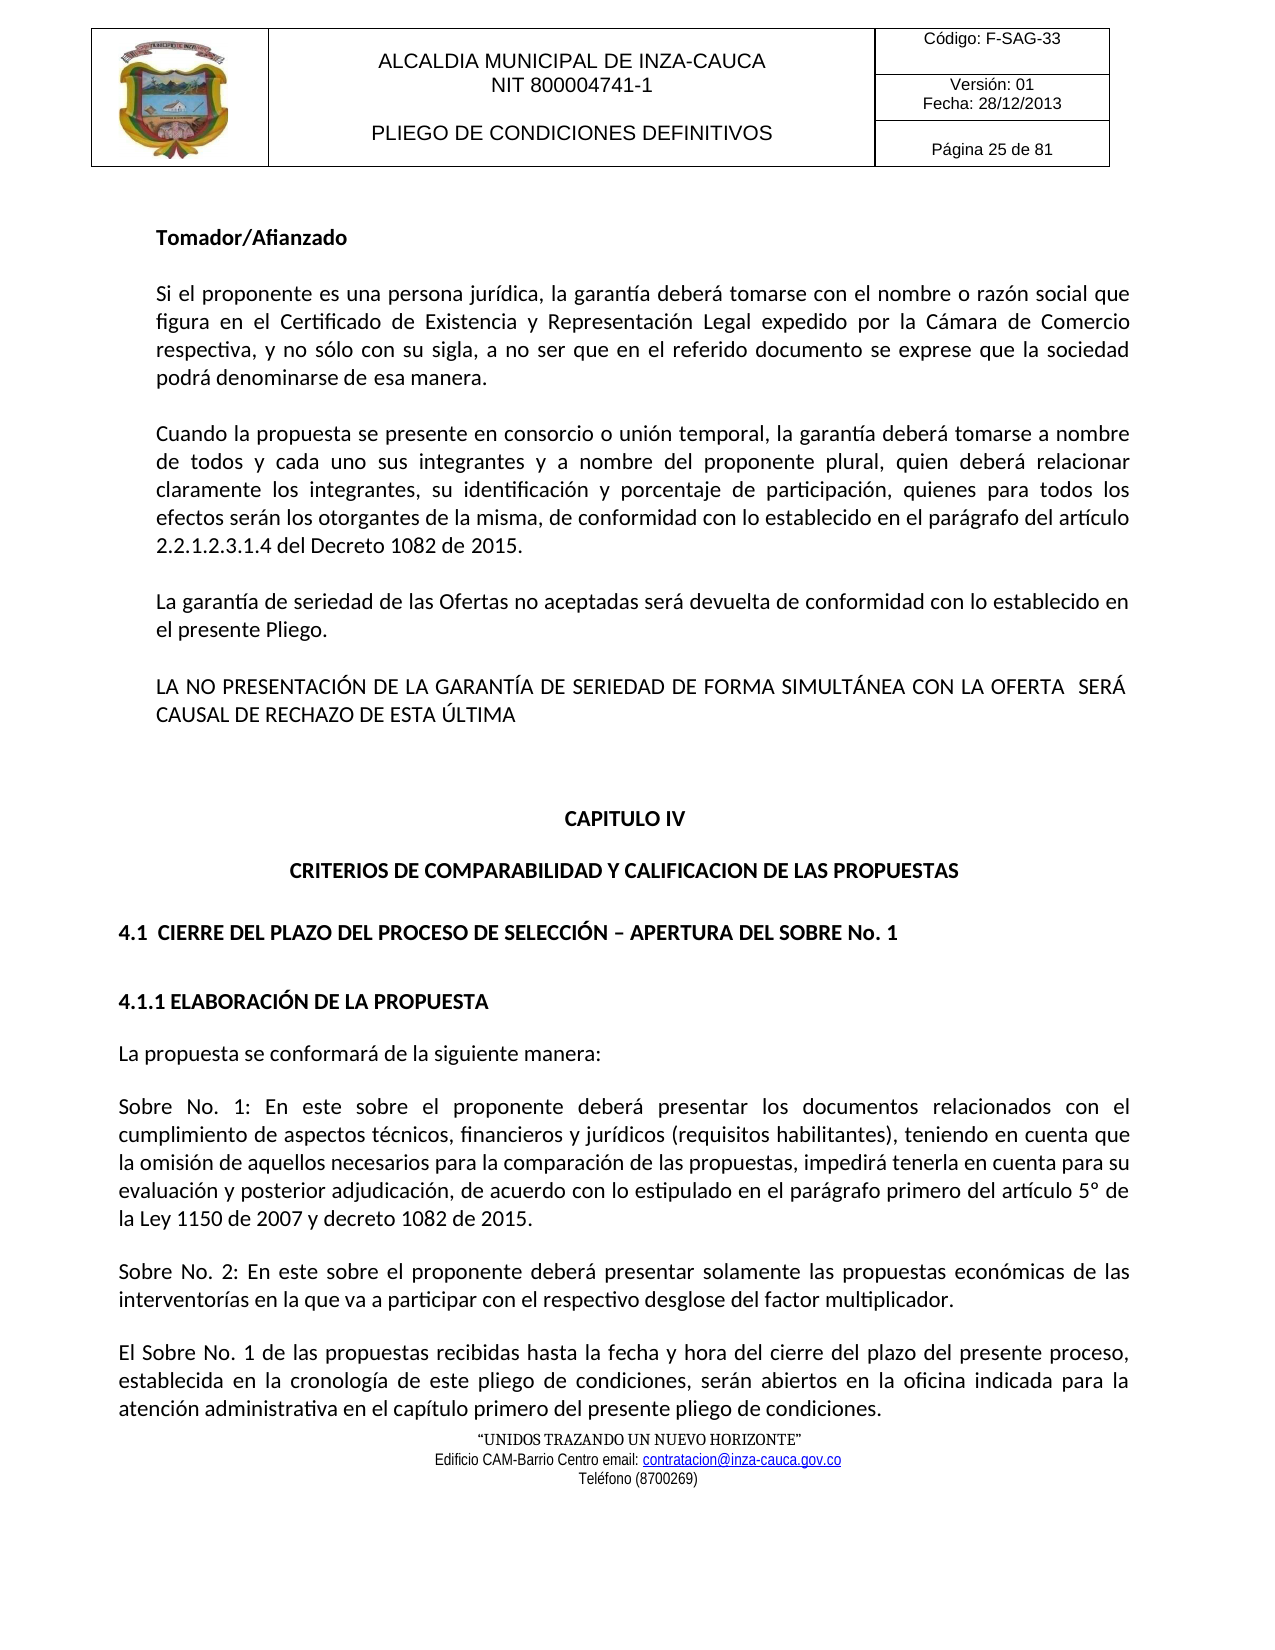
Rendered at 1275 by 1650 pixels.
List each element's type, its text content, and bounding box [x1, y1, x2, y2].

text El Sobre No. 1 de las propuestas recibidas hasta la fecha y hora del cierre del plazo del presente proceso, establecida en la cronología de este pliego de condiciones, serán abiertos en la oficina indicada para la atención administrativa en el capítulo primero del presente pliego de condiciones. [118, 1338, 1132, 1422]
text La garantía de seriedad de las Ofertas no aceptadas será devuelta de conformidad con lo establecido en el presente Pliego. [156, 587, 1131, 643]
subtitle Tomador/Afianzado [156, 223, 1144, 251]
text LA NO PRESENTACIÓN DE LA GARANTÍA DE SERIEDAD DE FORMA SIMULTÁNEA CON LA OFERTA SERÁ CAUSAL DE RECHAZO DE ESTA ÚLTIMA [156, 672, 1127, 728]
list CIERRE DEL PLAZO DEL PROCESO DE SELECCIÓN – APERTURA DEL SOBRE No. 1 [118, 918, 1144, 946]
list ELABORACIÓN DE LA PROPUESTA [118, 987, 1144, 1015]
text Cuando la propuesta se presente en consorcio o unión temporal, la garantía deberá tomarse a nombre de todos y cada uno sus integrantes y a nombre del proponente plural, quien deberá relacionar claramente los integrantes, su identificación y porcentaje de participación, quienes para todos los efectos serán los otorgantes de la misma, de conformidad con lo establecido en el parágrafo del artículo 2.2.1.2.3.1.4 del Decreto 1082 de 2015. [156, 419, 1132, 559]
text Si el proponente es una persona jurídica, la garantía deberá tomarse con el nombre o razón social que figura en el Certificado de Existencia y Representación Legal expedido por la Cámara de Comercio respectiva, y no sólo con su sigla, a no ser que en el referido documento se exprese que la sociedad podrá denominarse de esa manera. [156, 279, 1132, 391]
text CRITERIOS DE COMPARABILIDAD Y CALIFICACION DE LAS PROPUESTAS [271, 856, 978, 884]
text Sobre No. 2: En este sobre el proponente deberá presentar solamente las propuestas económicas de las interventorías en la que va a participar con el respectivo desglose del factor multiplicador. [118, 1257, 1131, 1313]
text La propuesta se conformará de la siguiente manera: [118, 1039, 1144, 1067]
subtitle CAPITULO IV [271, 804, 978, 832]
text Sobre No. 1: En este sobre el proponente deberá presentar los documentos relacionados con el cumplimiento de aspectos técnicos, financieros y jurídicos (requisitos habilitantes), teniendo en cuenta que la omisión de aquellos necesarios para la comparación de las propuestas, impedirá tenerla en cuenta para su evaluación y posterior adjudicación, de acuerdo con lo estipulado en el parágrafo primero del artículo 5º de la Ley 1150 de 2007 y decreto 1082 de 2015. [118, 1092, 1132, 1232]
